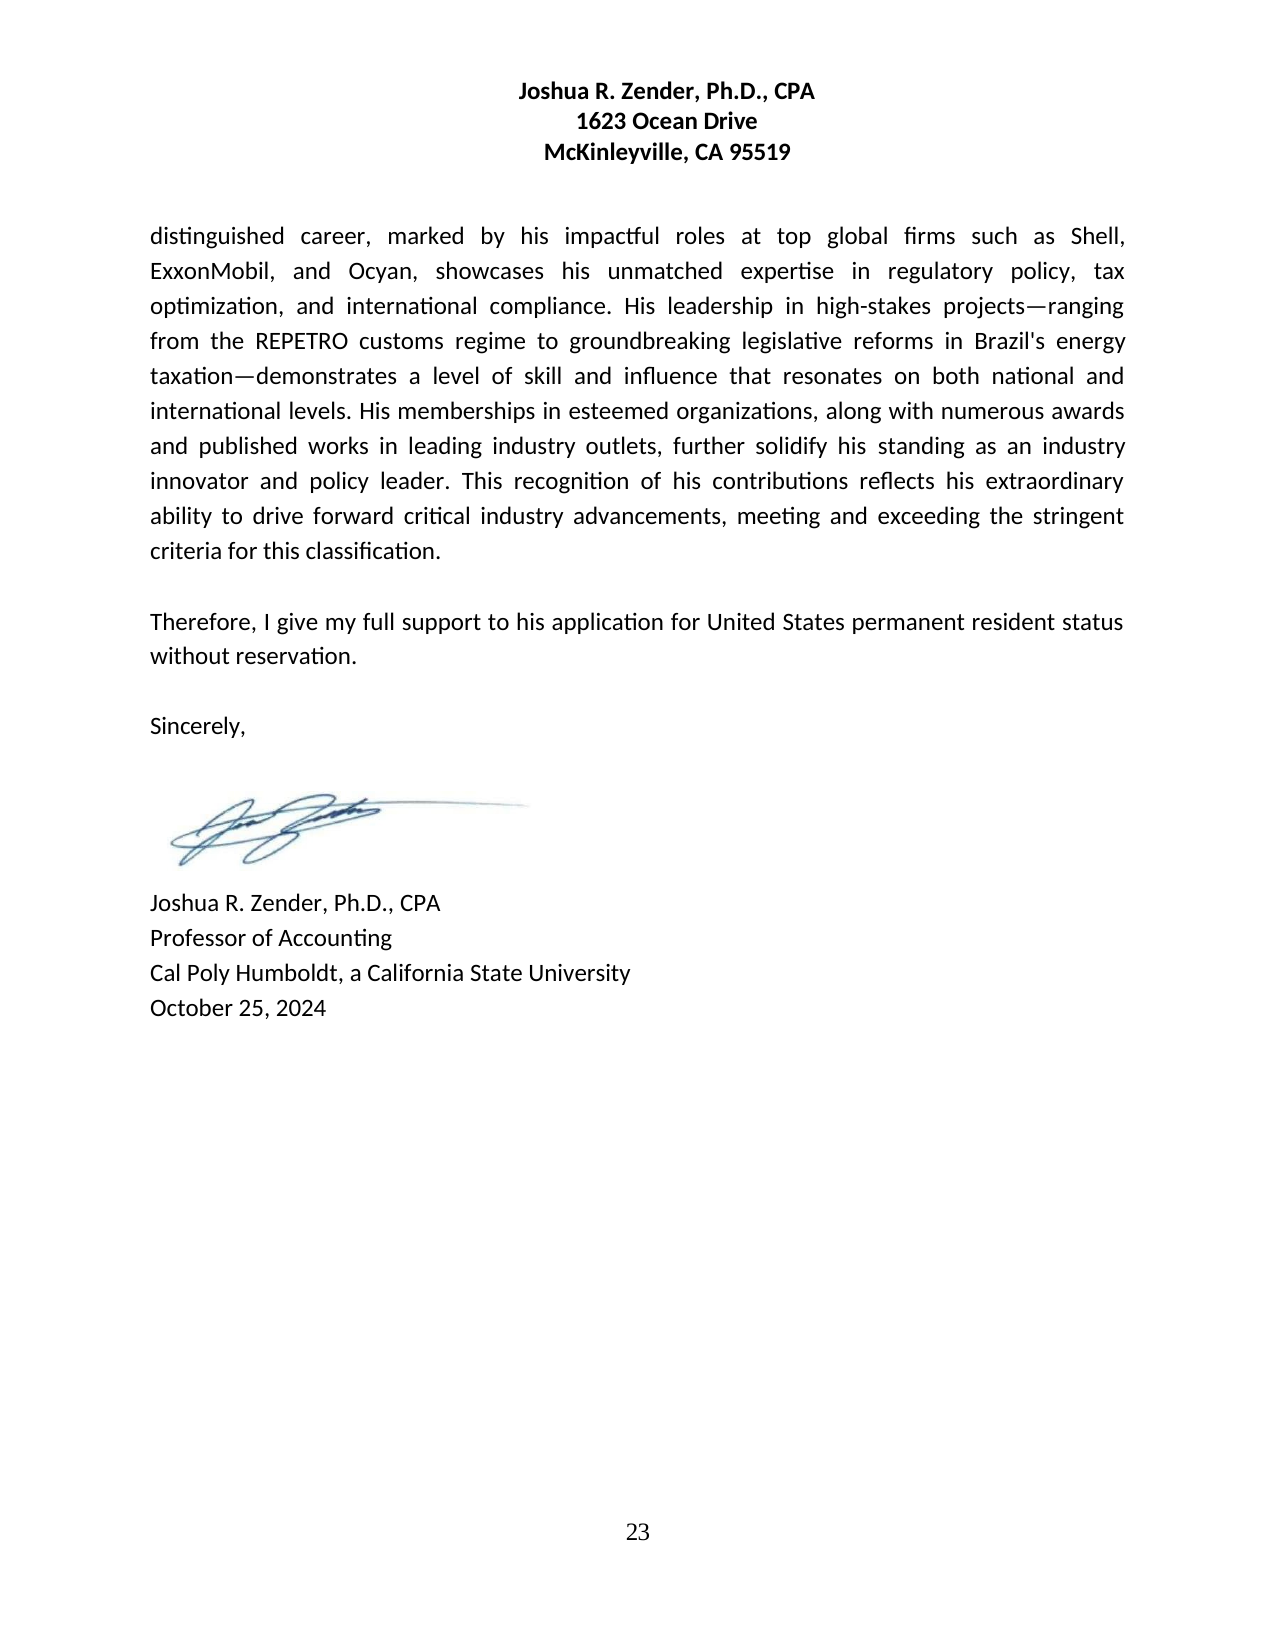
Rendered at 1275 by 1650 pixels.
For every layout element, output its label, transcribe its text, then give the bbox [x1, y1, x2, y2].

picture [166, 791, 532, 871]
text Therefore, I give my full support to his application for United States permanent resident status without reservation. [150, 606, 1125, 671]
text Cal Poly Humboldt, a California State University October 25, 2024 [150, 958, 707, 1023]
text Sincerely, [150, 710, 1137, 741]
text distinguished career, marked by his impactful roles at top global firms such as Shell, ExxonMobil, and Ocyan, showcases his unmatched expertise in regulatory policy, tax optimization, and international compliance. His leadership in high-stakes projects—ranging from the REPETRO customs regime to groundbreaking legislative reforms in Brazil's energy taxation—demonstrates a level of skill and influence that resonates on both national and international levels. His memberships in esteemed organizations, along with numerous awards and published works in leading industry outlets, further solidify his standing as an industry innovator and policy leader. This recognition of his contributions reflects his extraordinary ability to drive forward critical industry advancements, meeting and exceeding the stringent criteria for this classification. [150, 220, 1126, 566]
